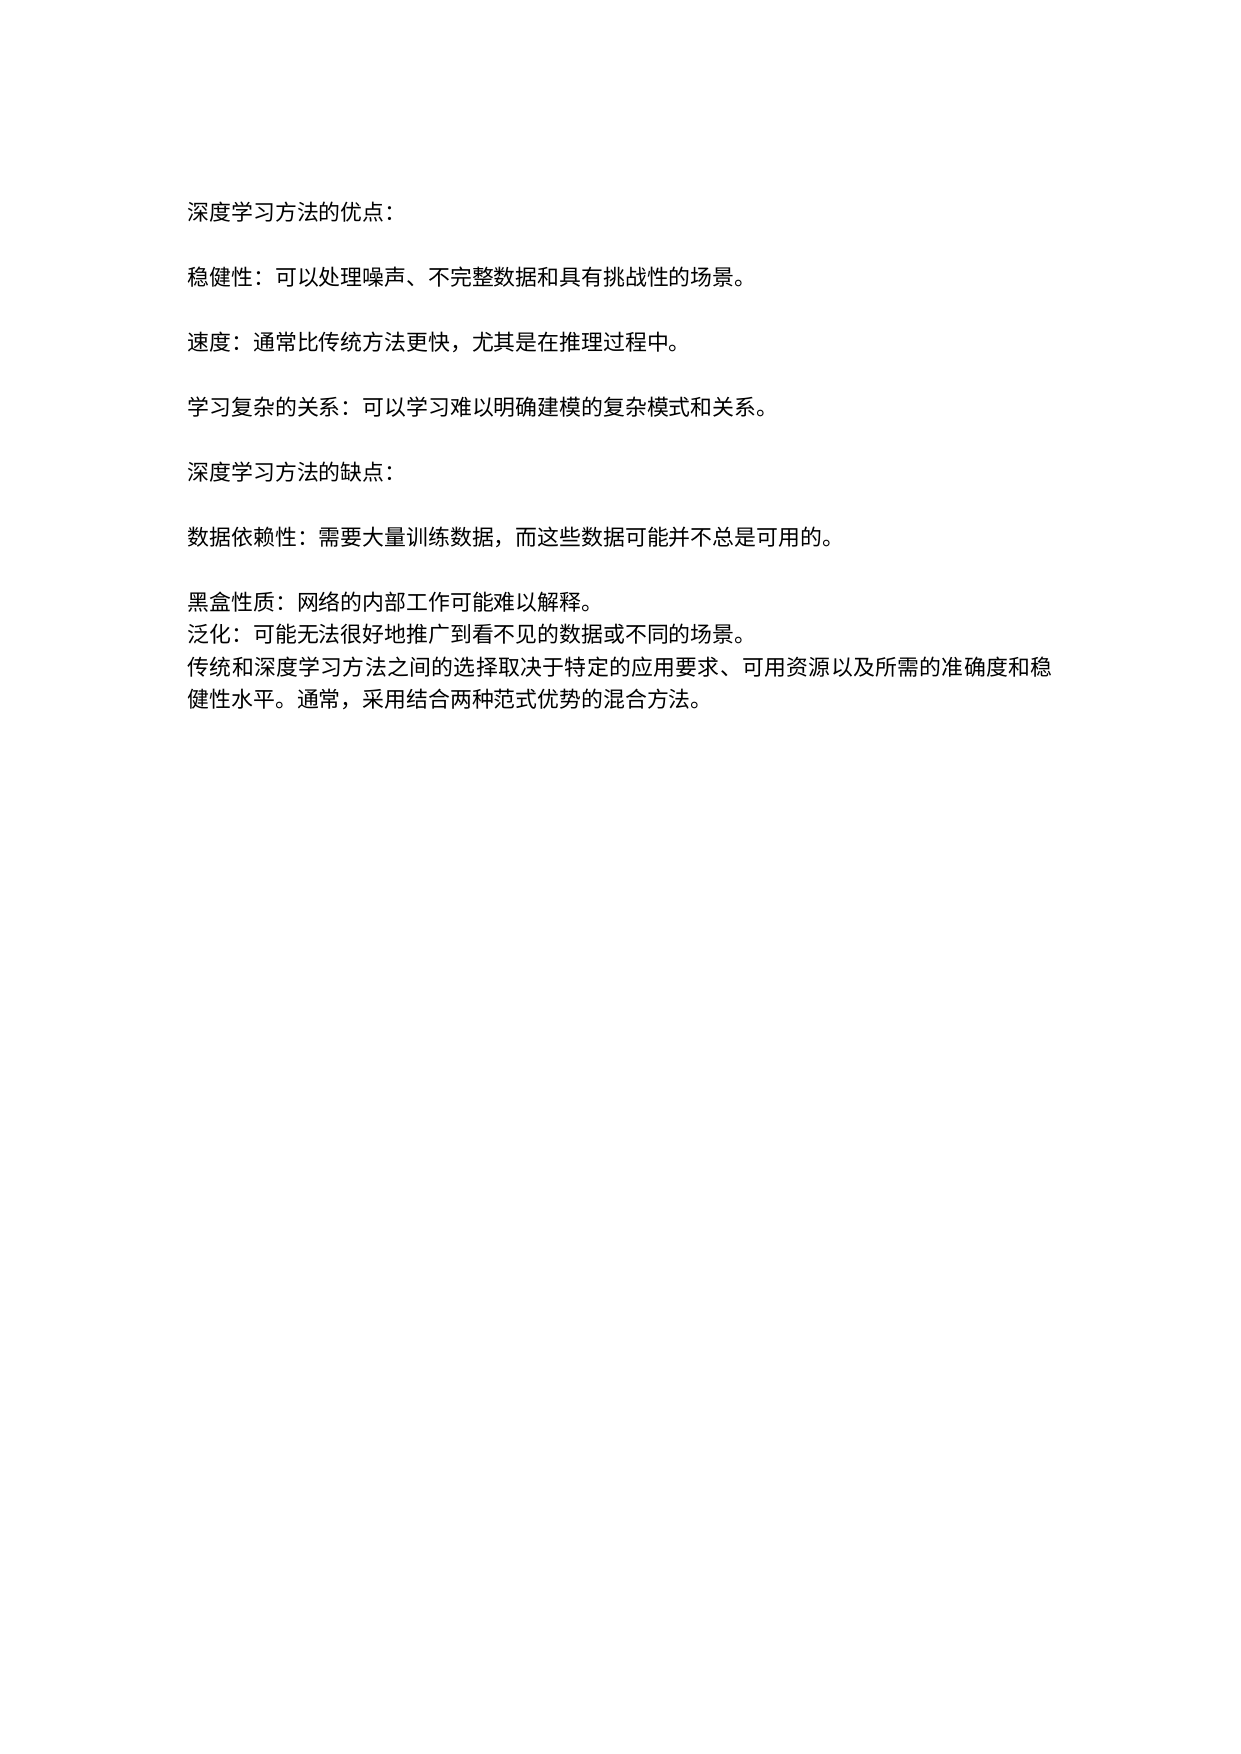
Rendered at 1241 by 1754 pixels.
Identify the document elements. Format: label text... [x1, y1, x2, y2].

text 数据依赖性：需要大量训练数据，而这些数据可能并不总是可用的。 [187, 519, 1053, 552]
text 泛化：可能无法很好地推广到看不见的数据或不同的场景。 [187, 617, 1053, 649]
text 传统和深度学习方法之间的选择取决于特定的应用要求、可用资源以及所需的准确度和稳健性水平。通常，采用结合两种范式优势的混合方法。 [187, 649, 1053, 714]
text 速度：通常比传统方法更快，尤其是在推理过程中。 [187, 324, 1053, 357]
text 学习复杂的关系：可以学习难以明确建模的复杂模式和关系。 [187, 389, 1053, 422]
text 稳健性：可以处理噪声、不完整数据和具有挑战性的场景。 [187, 259, 1053, 292]
text 深度学习方法的优点： [187, 194, 1053, 227]
text 深度学习方法的缺点： [187, 454, 1053, 487]
text 黑盒性质：网络的内部工作可能难以解释。 [187, 584, 1053, 617]
